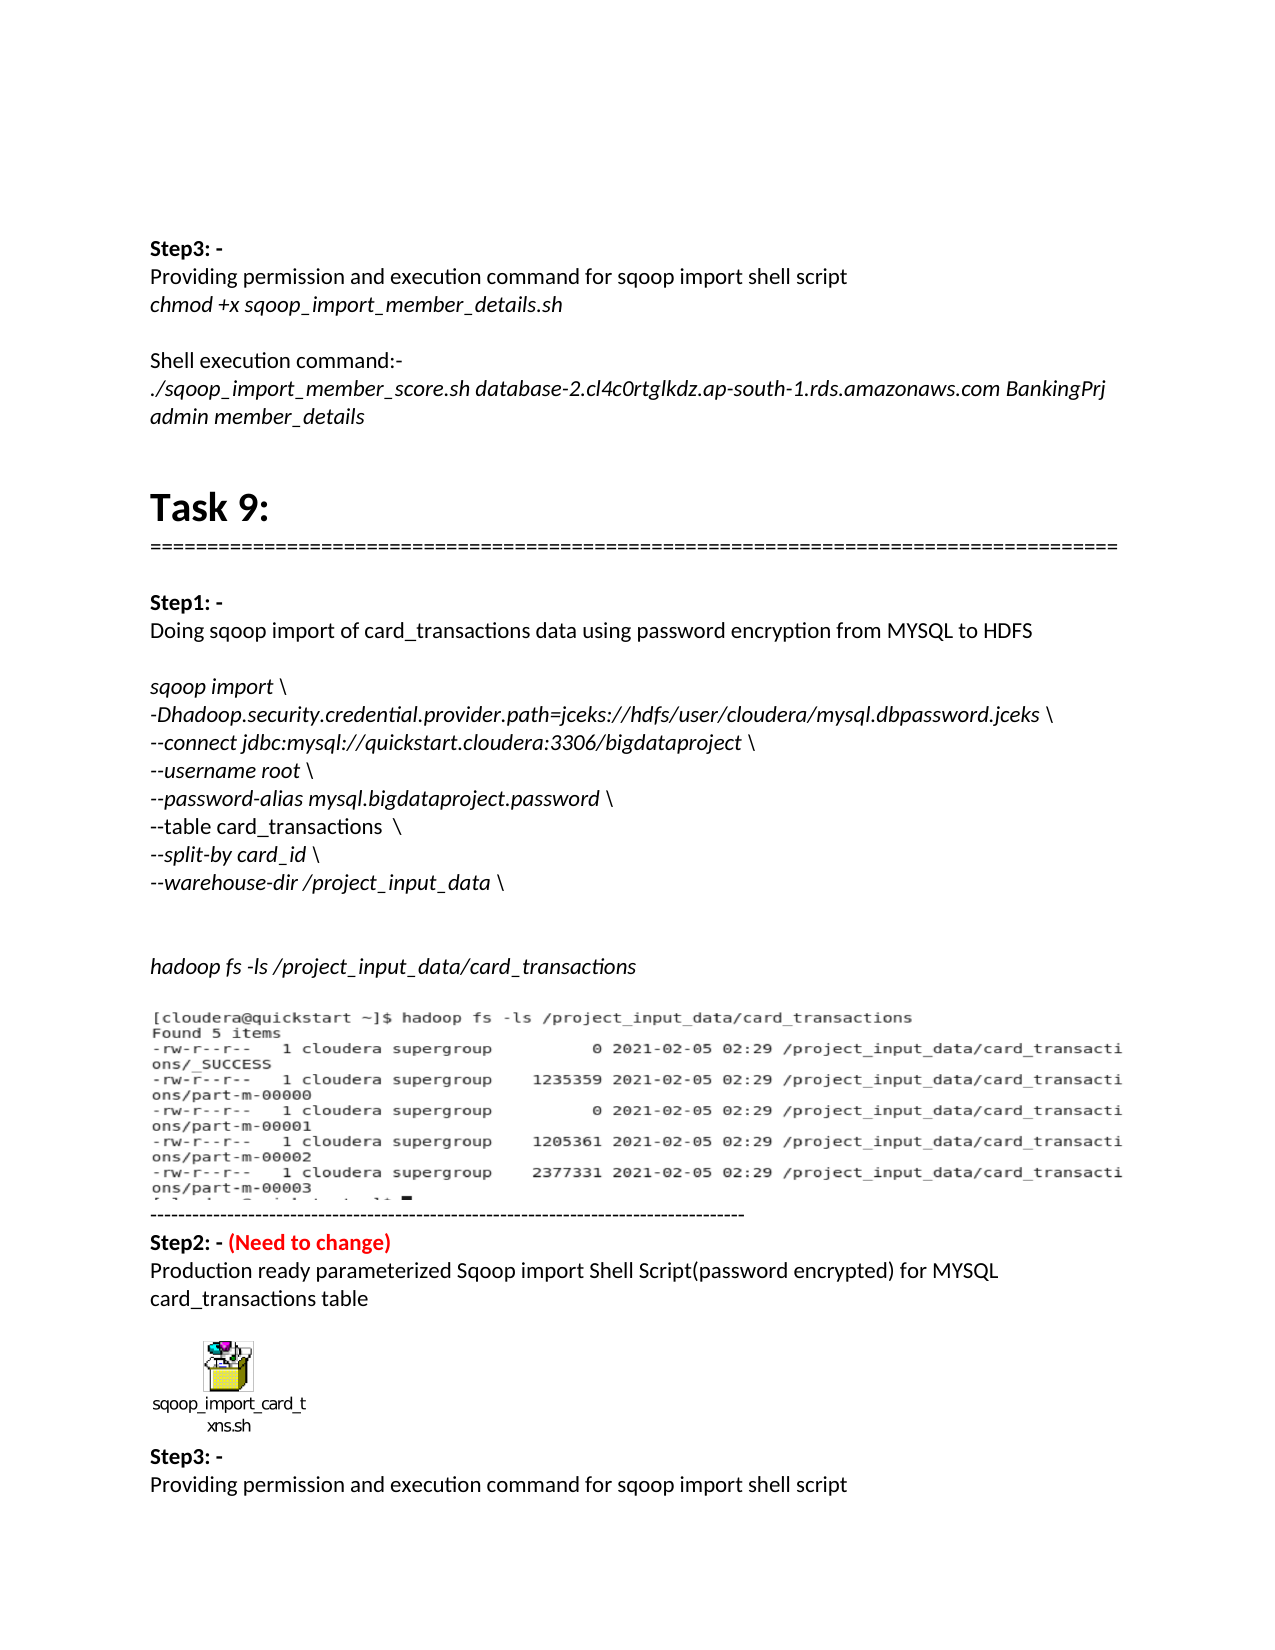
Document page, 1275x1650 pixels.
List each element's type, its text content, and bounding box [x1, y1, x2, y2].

text Providing permission and execution command for sqoop import shell script [150, 262, 1125, 290]
text --split-by card_id \ [150, 840, 1125, 868]
text --connect jdbc:mysql://quickstart.cloudera:3306/bigdataproject \ [150, 728, 1125, 756]
text -Dhadoop.security.credential.provider.path=jceks://hdfs/user/cloudera/mysql.dbpassword.jceks \ [150, 700, 1125, 728]
text ===================================================================================== [150, 532, 1125, 560]
text Step3: - [150, 1442, 1125, 1470]
text Providing permission and execution command for sqoop import shell script [150, 1470, 1125, 1498]
picture [150, 1008, 1125, 1200]
text Step1: - [150, 588, 1125, 616]
text hadoop fs -ls /project_input_data/card_transactions [150, 952, 1125, 980]
text Step2: - (Need to change) [150, 1228, 1125, 1256]
text Production ready parameterized Sqoop import Shell Script(password encrypted) for MYSQL card_transactions table [150, 1256, 1125, 1312]
text sqoop import \ [150, 672, 1125, 700]
text Shell execution command:- [150, 346, 1125, 374]
picture [150, 1340, 307, 1443]
text --warehouse-dir /project_input_data \ [150, 868, 1125, 896]
text Doing sqoop import of card_transactions data using password encryption from MYSQL to HDFS [150, 616, 1125, 644]
text --password-alias mysql.bigdataproject.password \ [150, 784, 1125, 812]
text --table card_transactions \ [150, 812, 1125, 840]
text Task 9: [150, 481, 1125, 532]
text ------------------------------------------------------------------------------------- [150, 1200, 1125, 1228]
text chmod +x sqoop_import_member_details.sh [150, 290, 1125, 318]
text ./sqoop_import_member_score.sh database-2.cl4c0rtglkdz.ap-south-1.rds.amazonaws.com BankingPrj admin member_details [150, 374, 1125, 430]
text --username root \ [150, 756, 1125, 784]
text Step3: - [150, 234, 1125, 262]
